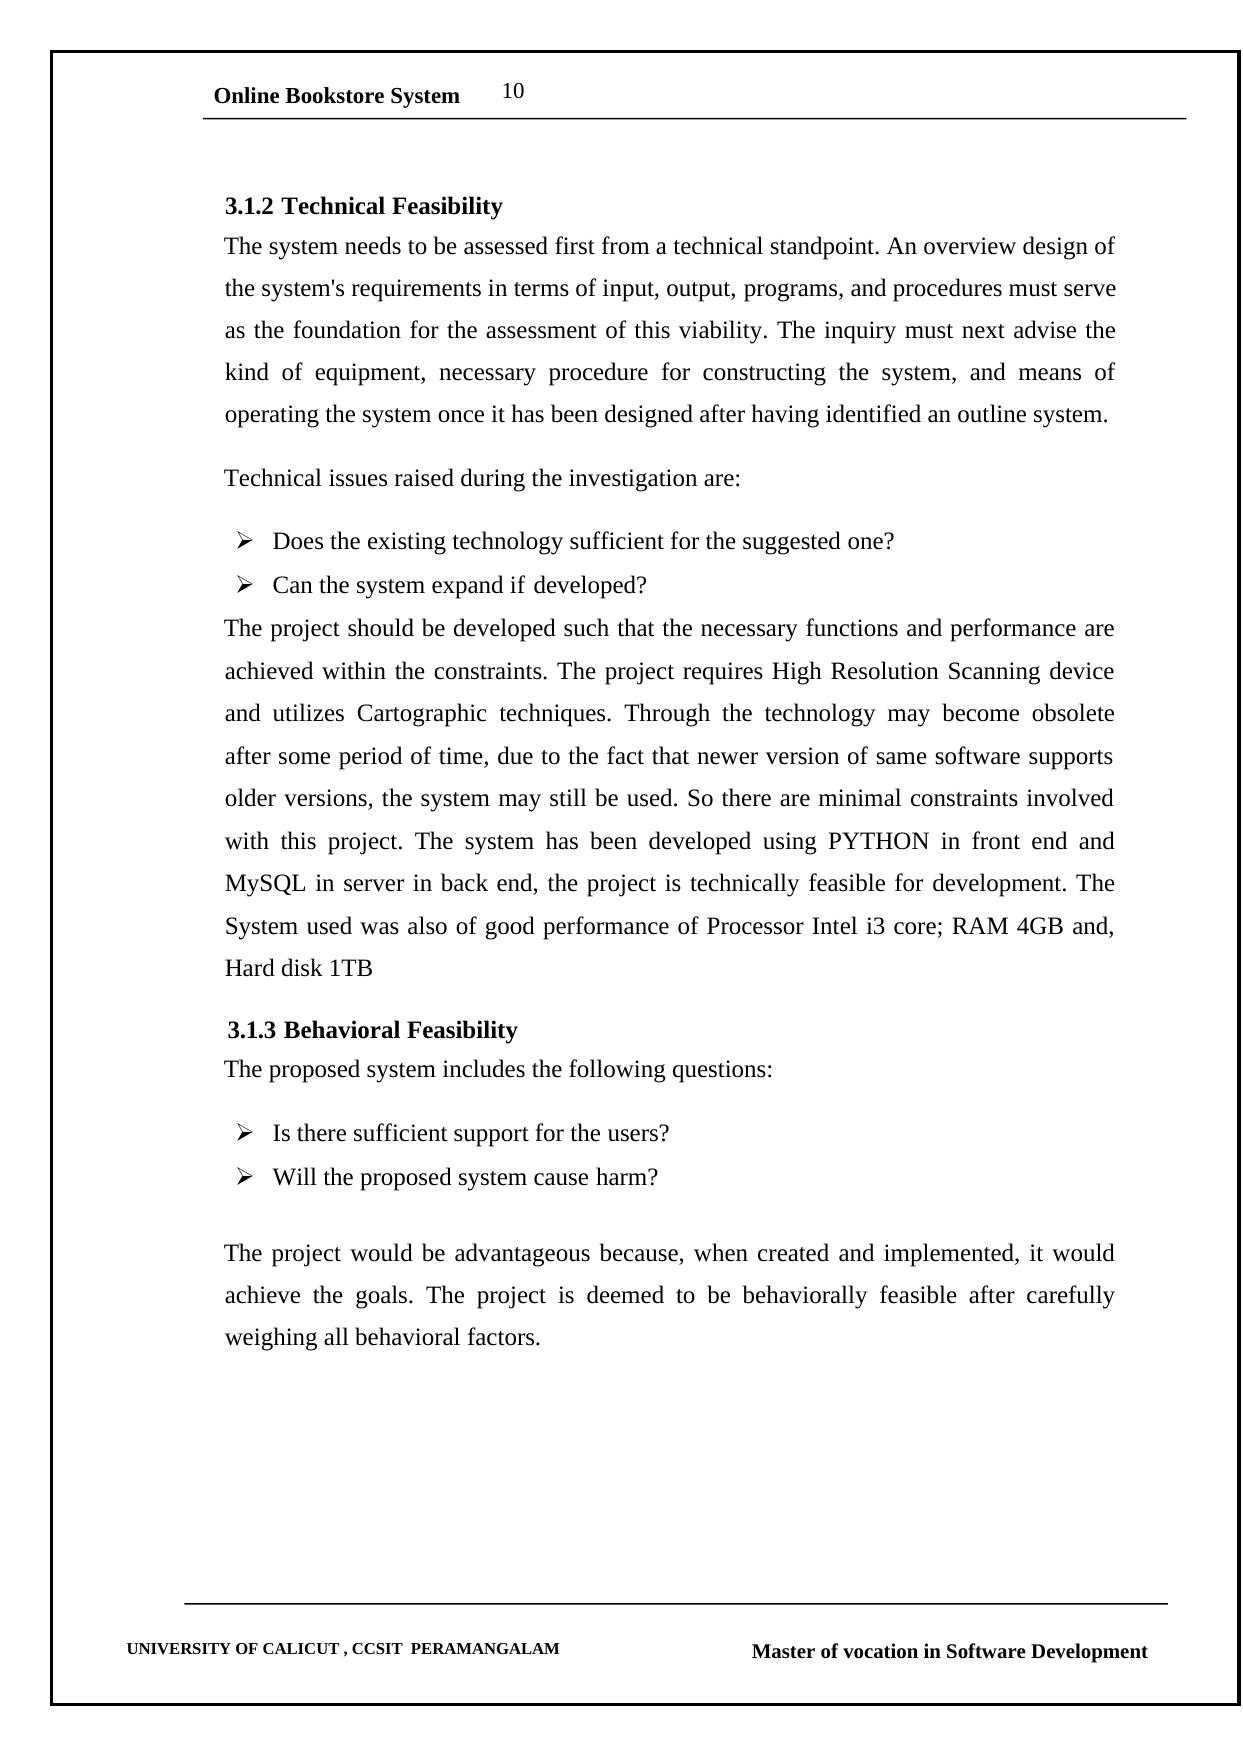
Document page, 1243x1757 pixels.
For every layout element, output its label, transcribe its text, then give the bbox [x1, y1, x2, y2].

subtitle Technical Feasibility [225, 191, 1237, 220]
list Is there sufficient support for the users? [235, 1118, 1237, 1147]
text The system needs to be assessed first from a technical standpoint. An overview design of the system's requirements in terms of input, output, programs, and procedures must serve as the foundation for the assessment of this viability. The inquiry must next advise the kind of equipment, necessary procedure for constructing the system, and means of operating the system once it has been designed after having identified an outline system. [223, 231, 1117, 428]
text The proposed system includes the following questions: [223, 1054, 1237, 1083]
list Does the existing technology sufficient for the suggested one? [235, 526, 1237, 555]
subtitle Behavioral Feasibility [227, 1016, 1237, 1044]
text The project would be advantageous because, when created and implemented, it would achieve the goals. The project is deemed to be behaviorally feasible after carefully weighing all behavioral factors. [223, 1238, 1116, 1351]
list Will the proposed system cause harm? [235, 1162, 1237, 1191]
list Can the system expand if developed? [235, 570, 1237, 599]
text The project should be developed such that the necessary functions and performance are achieved within the constraints. The project requires High Resolution Scanning device and utilizes Cartographic techniques. Through the technology may become obsolete after some period of time, due to the fact that newer version of same software supports older versions, the system may still be used. So there are minimal constraints involved with this project. The system has been developed using PYTHON in front end and MySQL in server in back end, the project is technically feasible for development. The System used was also of good performance of Processor Intel i3 core; RAM 4GB and, Hard disk 1TB [223, 613, 1116, 982]
text Technical issues raised during the investigation are: [223, 463, 1237, 491]
